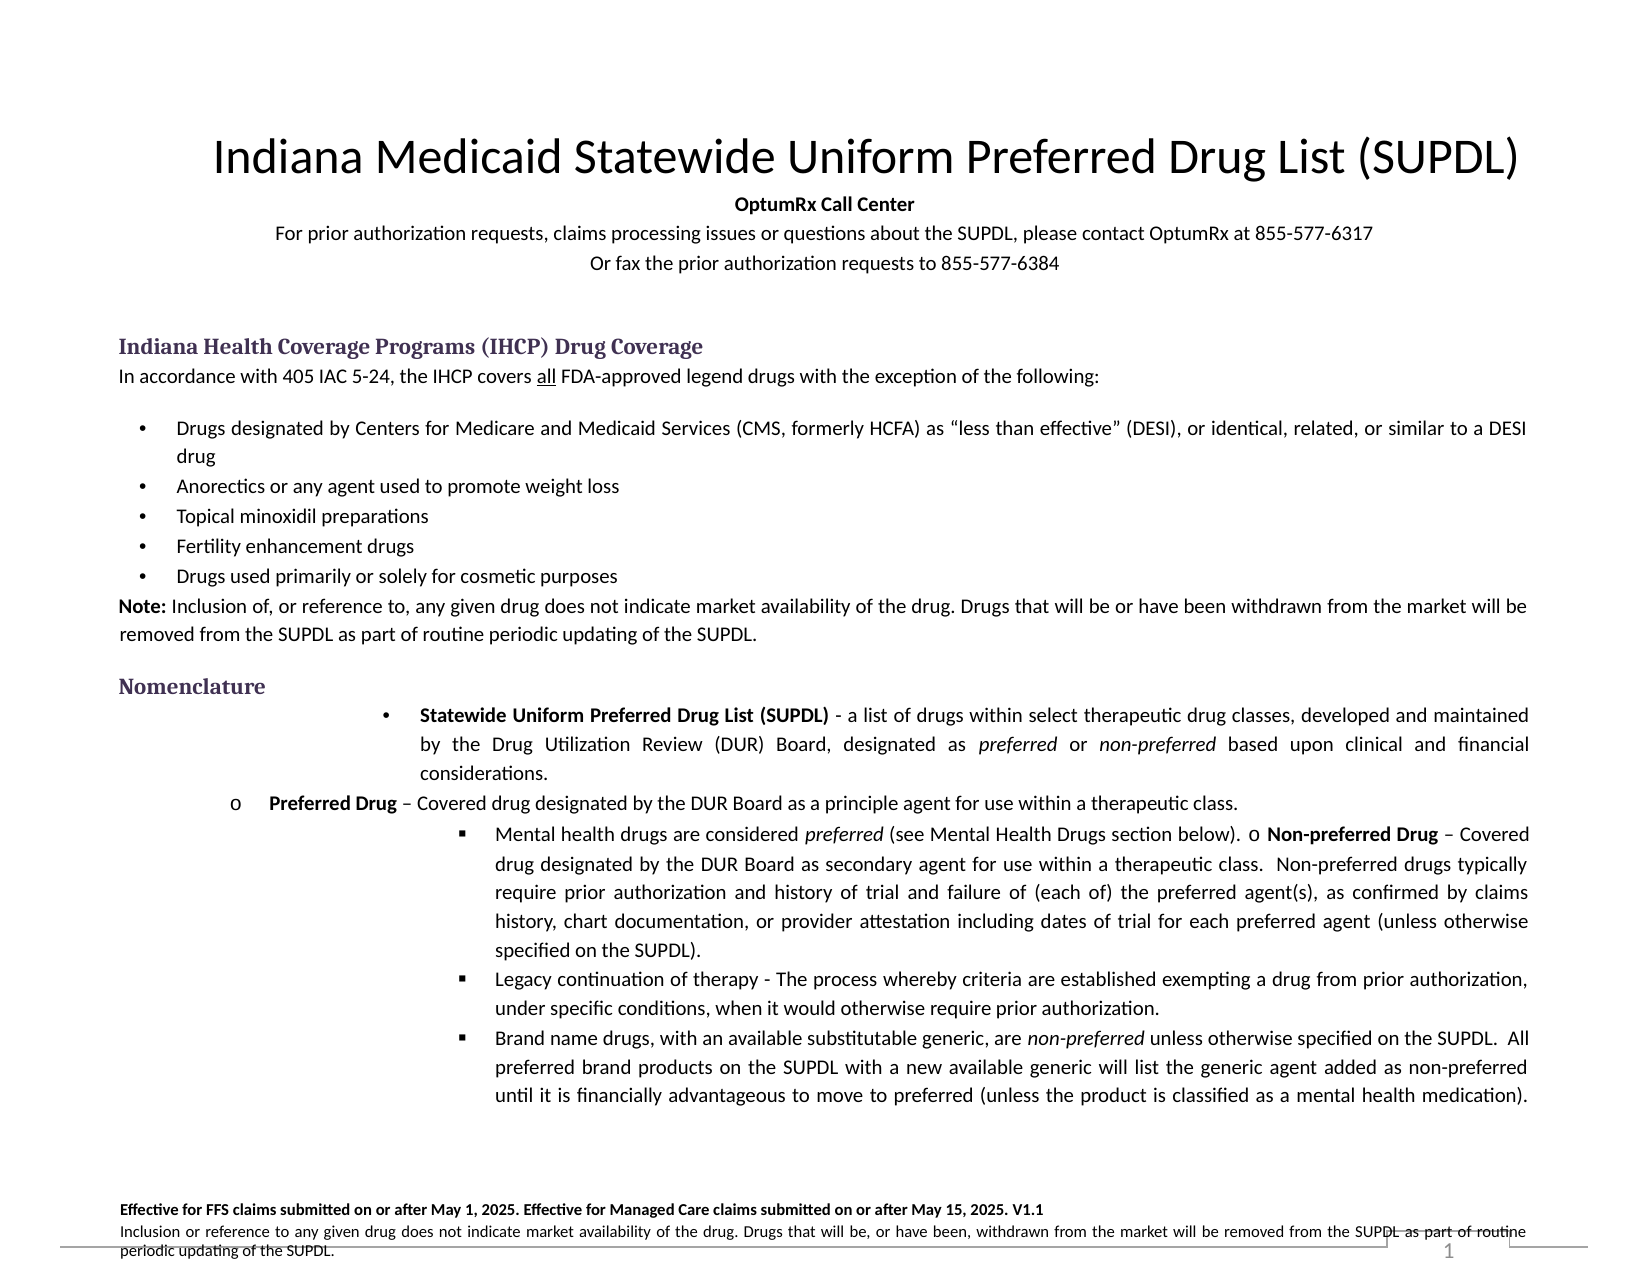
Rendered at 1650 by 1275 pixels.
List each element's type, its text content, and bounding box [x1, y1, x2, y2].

picture [1407, 1232, 1490, 1252]
subtitle Indiana Health Coverage Programs (IHCP) Drug Coverage [118, 334, 1530, 361]
text OptumRx Call Center [120, 191, 1529, 216]
list Topical minoxidil preparations [139, 503, 1530, 529]
list Anorectics or any agent used to promote weight loss [139, 473, 1530, 499]
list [457, 1025, 1530, 1108]
text o Preferred Drug – Covered drug designated by the DUR Board as a principle agent for use within a therapeutic class. [120, 790, 1530, 816]
subtitle Nomenclature [118, 674, 1530, 700]
list Mental health drugs are considered preferred (see Mental Health Drugs section below). o Non-preferred Drug – Covered drug designated by the DUR Board as secondary agent for use within a therapeutic class. Non-preferred drugs typically require prior authorization and history of trial and failure of (each of) the preferred agent(s), as confirmed by claims history, chart documentation, or provider attestation including dates of trial for each preferred agent (unless otherwise specified on the SUPDL). [457, 821, 1530, 962]
list Drugs used primarily or solely for cosmetic purposes [139, 563, 1530, 588]
list Fertility enhancement drugs [139, 533, 1530, 559]
text Or fax the prior authorization requests to 855-577-6384 [124, 250, 1525, 275]
text For prior authorization requests, claims processing issues or questions about the SUPDL, please contact OptumRx at 855-577-6317 [124, 221, 1525, 246]
text Indiana Medicaid Statewide Uniform Preferred Drug List (SUPDL) [120, 125, 1520, 186]
text Note: Inclusion of, or reference to, any given drug does not indicate market availability of the drug. Drugs that will be or have been withdrawn from the market will be removed from the SUPDL as part of routine periodic updating of the SUPDL. [118, 593, 1530, 647]
list Statewide Uniform Preferred Drug List (SUPDL) - a list of drugs within select therapeutic drug classes, developed and maintained by the Drug Utilization Review (DUR) Board, designated as preferred or non-preferred based upon clinical and financial considerations. [382, 703, 1530, 785]
list Drugs designated by Centers for Medicare and Medicaid Services (CMS, formerly HCFA) as “less than effective” (DESI), or identical, related, or similar to a DESI drug [139, 415, 1530, 469]
list Legacy continuation of therapy - The process whereby criteria are established exempting a drug from prior authorization, under specific conditions, when it would otherwise require prior authorization. [457, 967, 1530, 1021]
text In accordance with 405 IAC 5-24, the IHCP covers all FDA-approved legend drugs with the exception of the following: [118, 363, 1530, 388]
